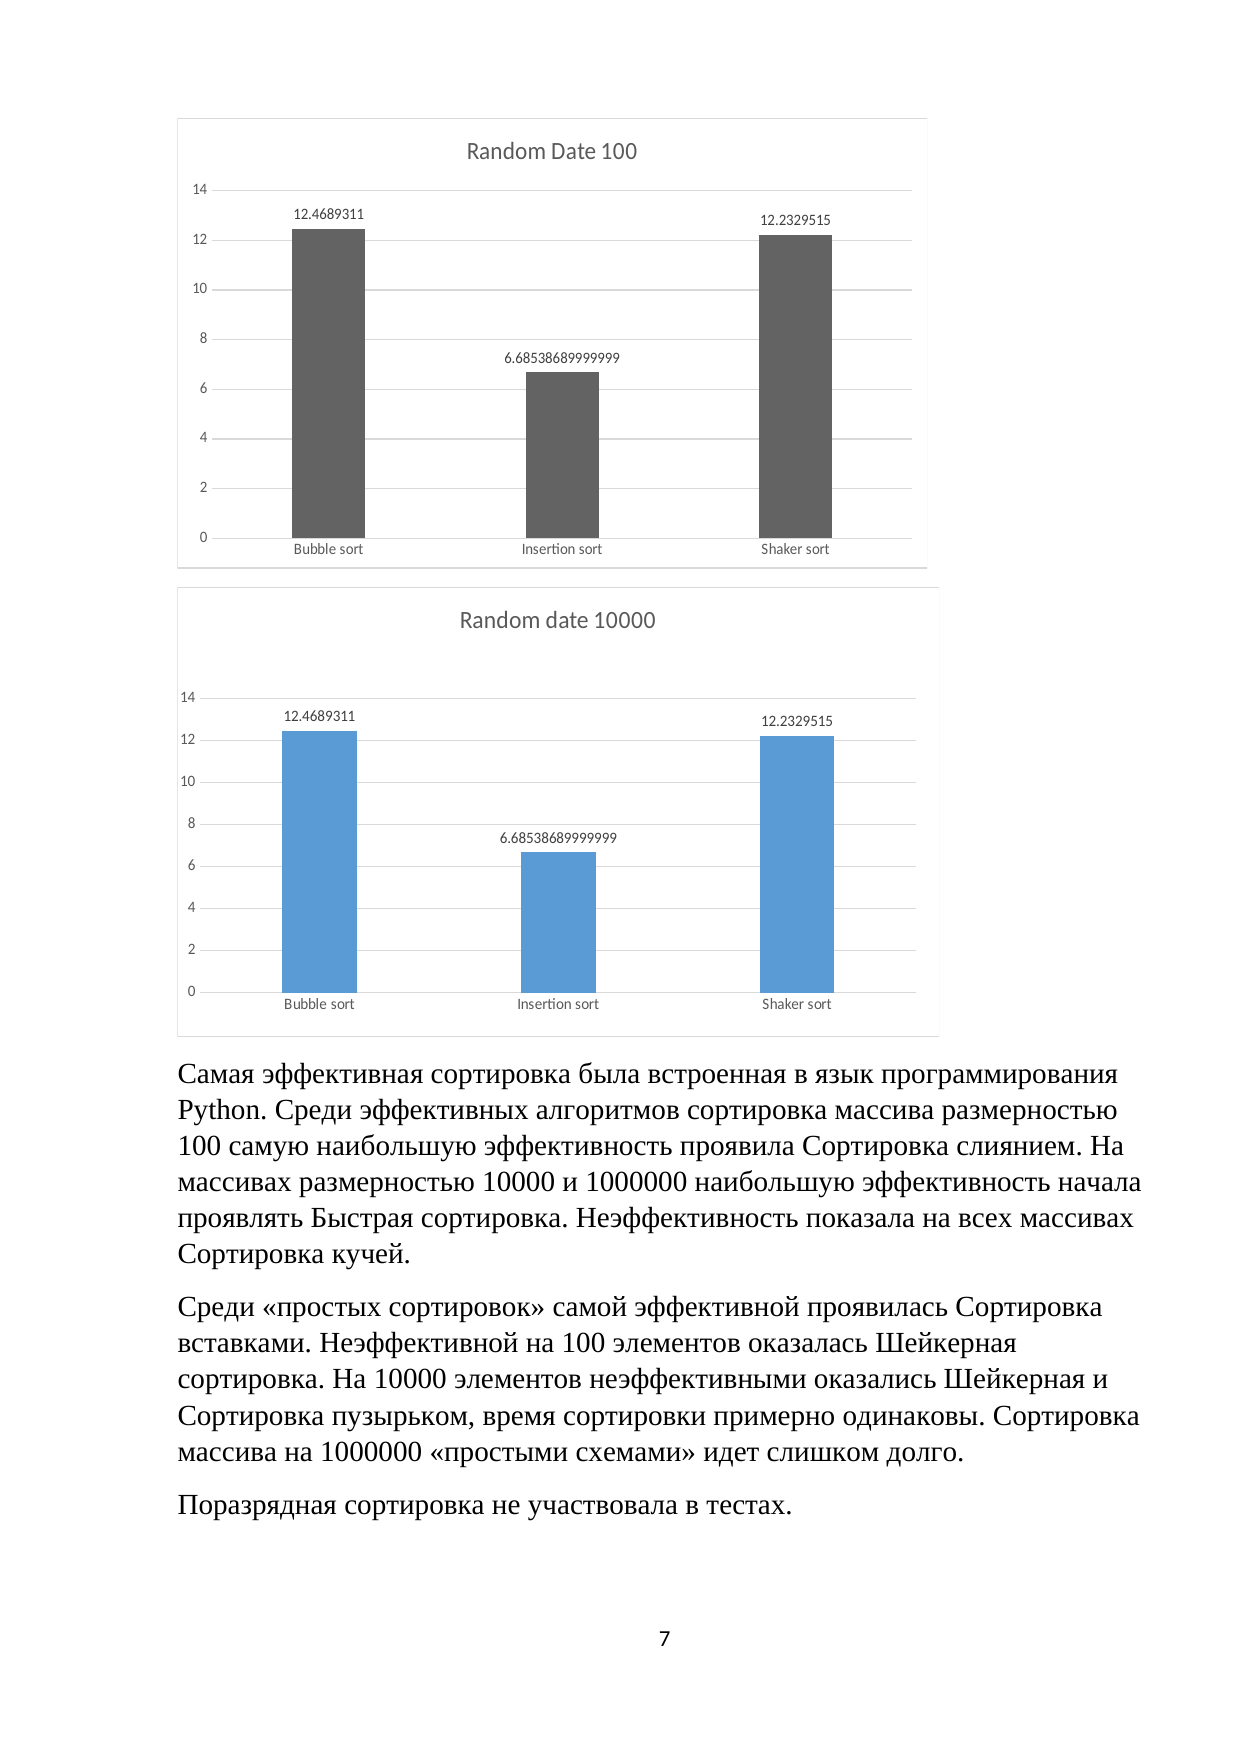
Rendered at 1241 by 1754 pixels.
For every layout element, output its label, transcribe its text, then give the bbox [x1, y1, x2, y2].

text Поразрядная сортировка не участвовала в тестах. [177, 1487, 1152, 1520]
text Среди «простых сортировок» самой эффективной проявилась Сортировка вставками. Неэффективной на 100 элементов оказалась Шейкерная сортировка. На 10000 элементов неэффективными оказались Шейкерная и Сортировка пузырьком, время сортировки примерно одинаковы. Сортировка массива на 1000000 «простыми схемами» идет слишком долго. [177, 1289, 1152, 1467]
text Самая эффективная сортировка была встроенная в язык программирования Python. Среди эффективных алгоритмов сортировка массива размерностью 100 самую наибольшую эффективность проявила Сортировка слиянием. На массивах размерностью 10000 и 1000000 наибольшую эффективность начала проявлять Быстрая сортировка. Неэффективность показала на всех массивах Сортировка кучей. [177, 1056, 1152, 1270]
